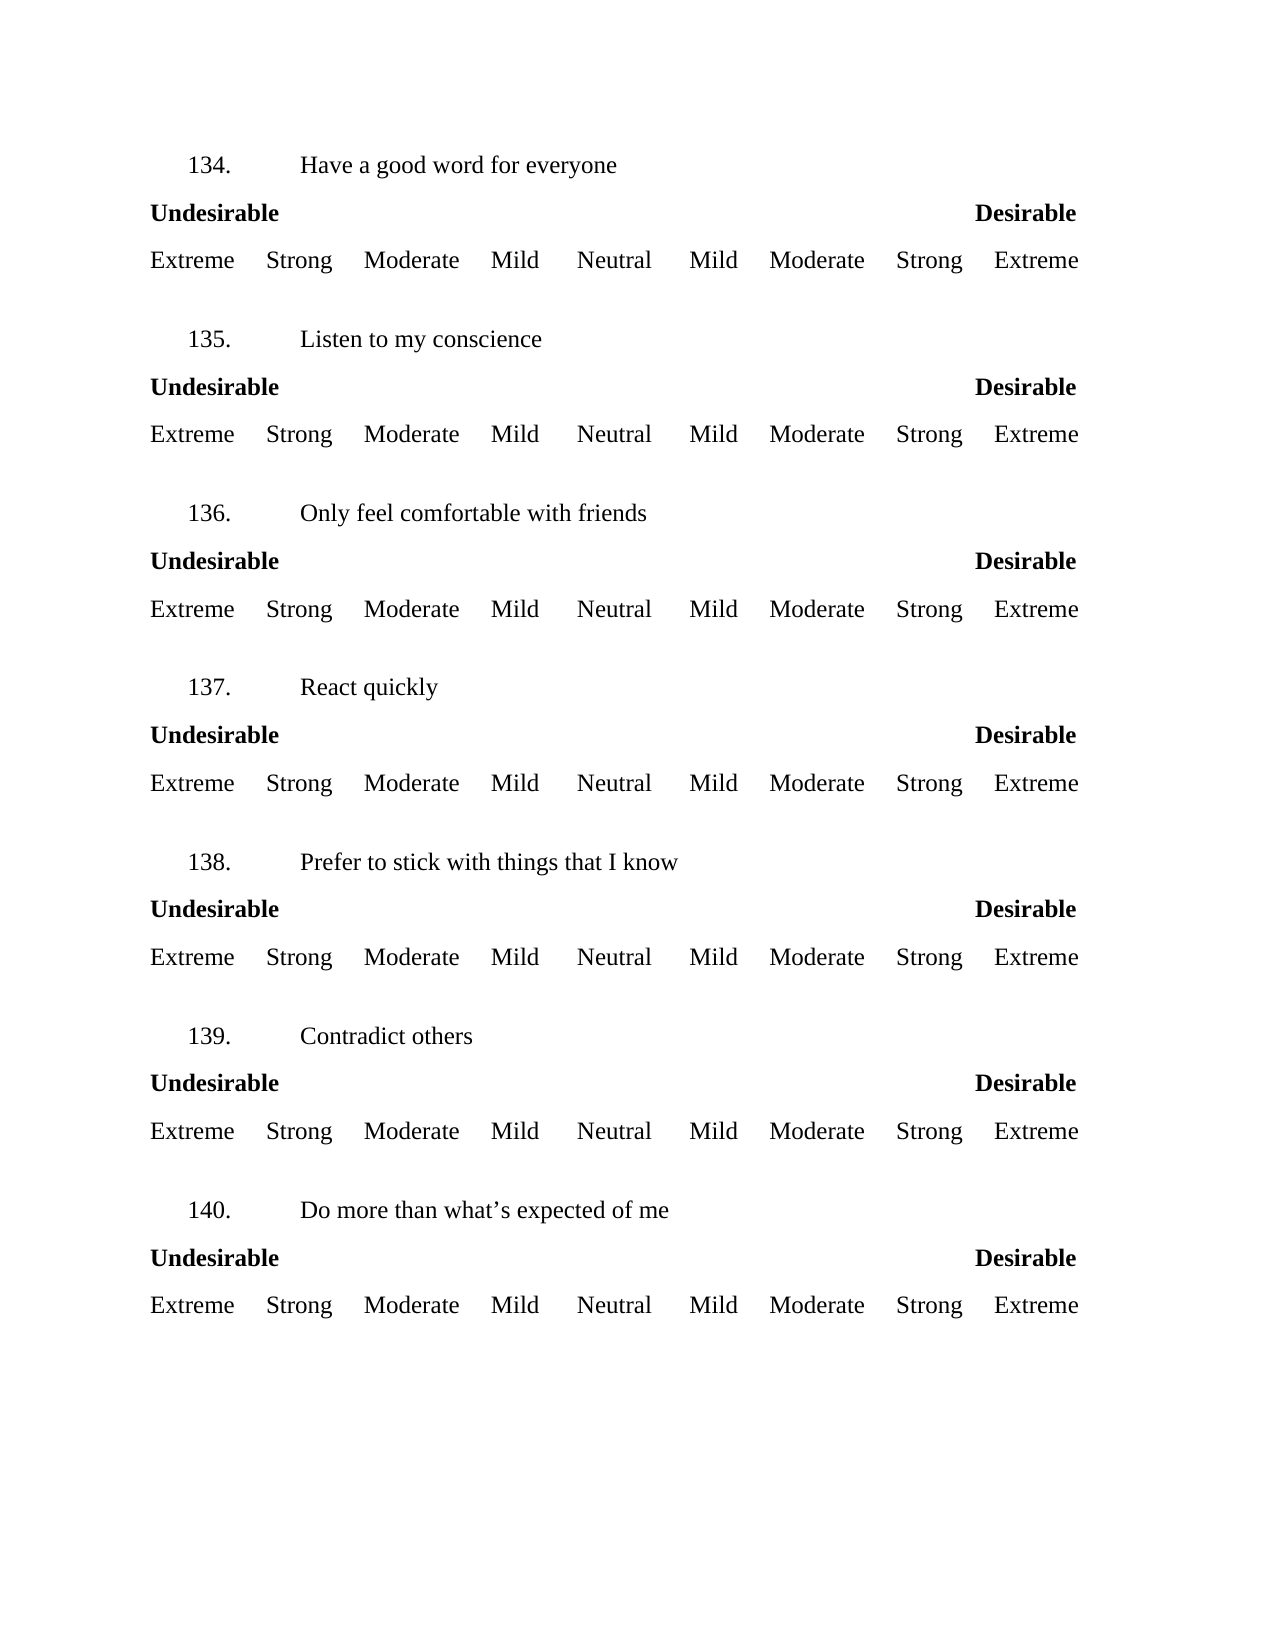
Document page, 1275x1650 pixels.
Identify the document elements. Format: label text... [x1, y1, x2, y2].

text Undesirable Desirable [150, 546, 1125, 575]
list Contradict others [187, 1021, 1125, 1049]
list Have a good word for everyone [187, 150, 1125, 179]
list Do more than what’s expected of me [187, 1195, 1125, 1224]
list React quickly [187, 672, 1125, 701]
text Extreme Strong Moderate Mild Neutral Mild Moderate Strong Extreme [150, 942, 1125, 971]
text Undesirable Desirable [150, 372, 1125, 401]
text Undesirable Desirable [150, 1068, 1125, 1097]
list Listen to my conscience [187, 324, 1125, 353]
text Undesirable Desirable [150, 720, 1125, 749]
text Undesirable Desirable [150, 1243, 1125, 1271]
text Extreme Strong Moderate Mild Neutral Mild Moderate Strong Extreme [150, 1116, 1125, 1145]
list Only feel comfortable with friends [187, 498, 1125, 527]
text Extreme Strong Moderate Mild Neutral Mild Moderate Strong Extreme [150, 768, 1125, 797]
text Undesirable Desirable [150, 894, 1125, 923]
text Extreme Strong Moderate Mild Neutral Mild Moderate Strong Extreme [150, 594, 1125, 622]
text Extreme Strong Moderate Mild Neutral Mild Moderate Strong Extreme [150, 419, 1125, 448]
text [150, 1290, 1125, 1319]
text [150, 245, 1125, 274]
list Prefer to stick with things that I know [187, 847, 1125, 875]
text Undesirable Desirable [150, 198, 1125, 226]
